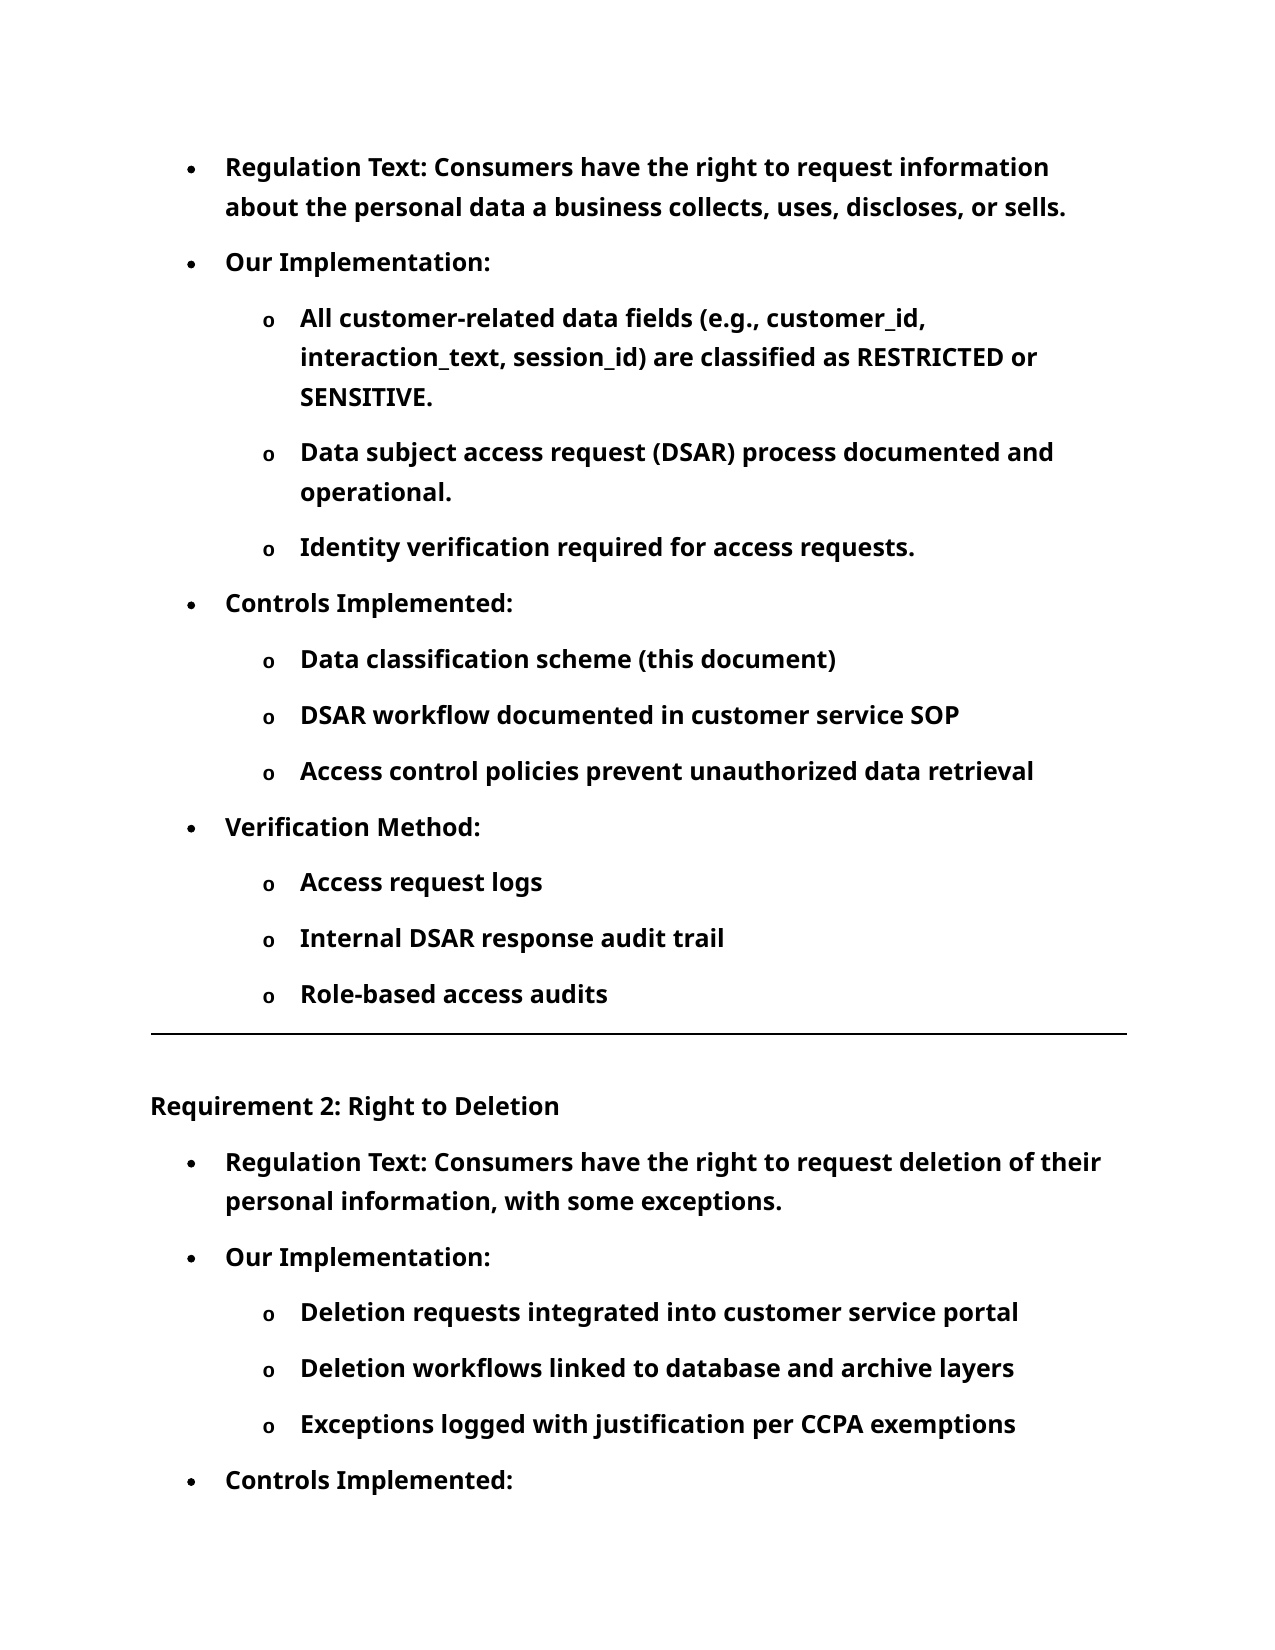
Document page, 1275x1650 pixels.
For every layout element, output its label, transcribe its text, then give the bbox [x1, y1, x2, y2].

text Requirement 2: Right to Deletion [150, 1088, 1125, 1122]
list Deletion workflows linked to database and archive layers [262, 1351, 1125, 1385]
list Regulation Text: Consumers have the right to request information about the personal data a business collects, uses, discloses, or sells. [187, 150, 1125, 223]
list All customer-related data fields (e.g., customer_id, interaction_text, session_id) are classified as RESTRICTED or SENSITIVE. [262, 301, 1125, 413]
list Data classification scheme (this document) [262, 642, 1125, 676]
list Access request logs [262, 865, 1125, 899]
list Data subject access request (DSAR) process documented and operational. [262, 435, 1125, 508]
list Access control policies prevent unauthorized data retrieval [262, 753, 1125, 787]
list Exceptions logged with justification per CCPA exemptions [262, 1407, 1125, 1441]
list Controls Implemented: [187, 586, 1125, 620]
list Verification Method: [187, 809, 1125, 843]
list Our Implementation: [187, 1239, 1125, 1273]
list Internal DSAR response audit trail [262, 921, 1125, 955]
list Deletion requests integrated into customer service portal [262, 1295, 1125, 1329]
list Identity verification required for access requests. [262, 530, 1125, 564]
list Our Implementation: [187, 245, 1125, 279]
list DSAR workflow documented in customer service SOP [262, 697, 1125, 732]
list Controls Implemented: [187, 1462, 1125, 1497]
list Role-based access audits [262, 977, 1125, 1011]
list Regulation Text: Consumers have the right to request deletion of their personal information, with some exceptions. [187, 1144, 1125, 1217]
